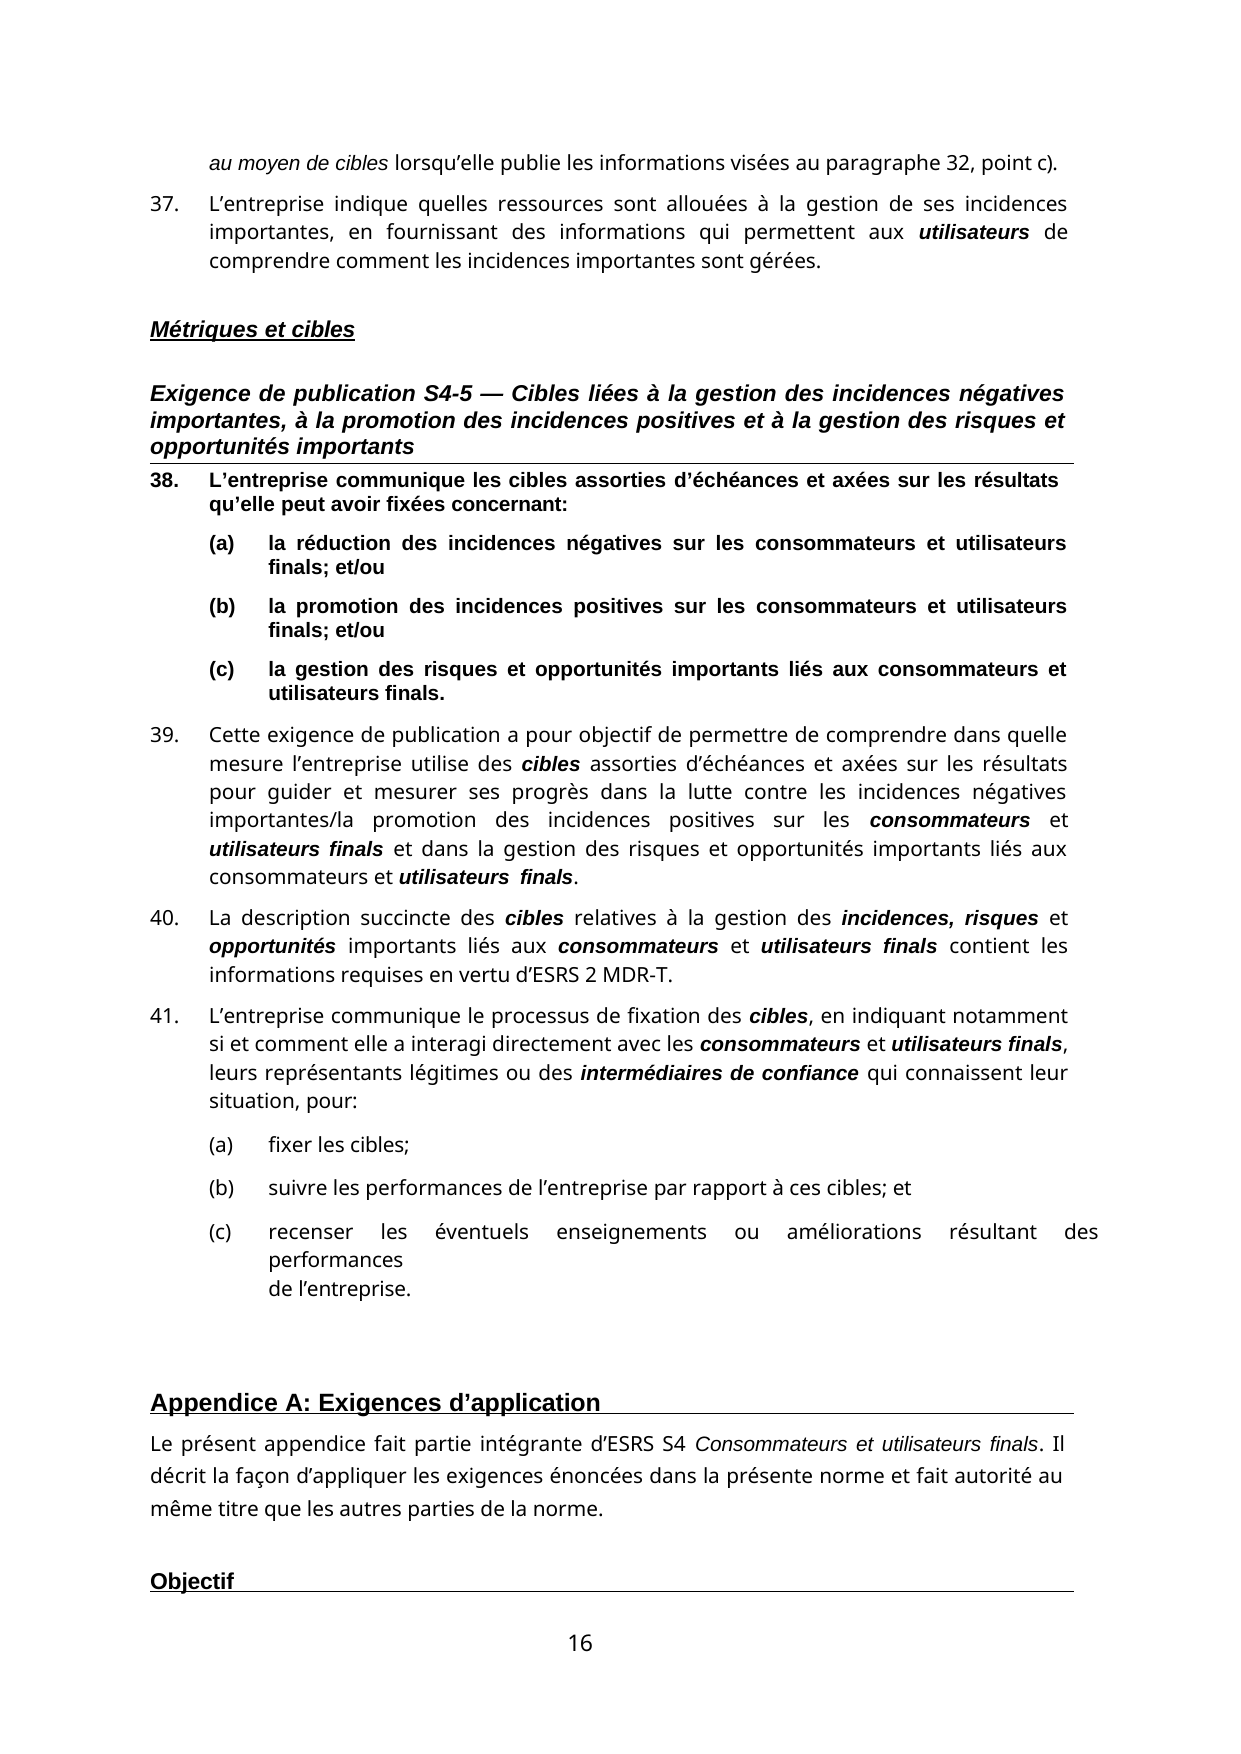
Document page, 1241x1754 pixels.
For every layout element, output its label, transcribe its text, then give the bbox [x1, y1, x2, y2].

list L’entreprise communique le processus de fixation des cibles, en indiquant notamment si et comment elle a interagi directement avec les consommateurs et utilisateurs finals, leurs représentants légitimes ou des intermédiaires de confiance qui connaissent leur situation, pour: [150, 1001, 1068, 1115]
text de l’entreprise. [268, 1274, 1098, 1302]
list L’entreprise communique les cibles assorties d’échéances et axées sur les résultats [150, 468, 1098, 492]
text qu’elle peut avoir fixées concernant: [209, 492, 1098, 516]
list la promotion des incidences positives sur les consommateurs et utilisateurs finals; et/ou [209, 594, 1067, 642]
text Objectif [150, 1568, 1098, 1595]
text Métriques et cibles [150, 316, 1098, 342]
list suivre les performances de l’entreprise par rapport à ces cibles; et [209, 1173, 1098, 1202]
text Le présent appendice fait partie intégrante d’ESRS S4 Consommateurs et utilisateurs finals. Il décrit la façon d’appliquer les exigences énoncées dans la présente norme et fait autorité au même titre que les autres parties de la norme. [150, 1429, 1065, 1523]
list Cette exigence de publication a pour objectif de permettre de comprendre dans quelle mesure l’entreprise utilise des cibles assorties d’échéances et axées sur les résultats pour guider et mesurer ses progrès dans la lutte contre les incidences négatives importantes/la promotion des incidences positives sur les consommateurs et utilisateurs finals et dans la gestion des risques et opportunités importants liés aux consommateurs et utilisateurs finals. [150, 720, 1068, 891]
list la gestion des risques et opportunités importants liés aux consommateurs et utilisateurs finals. [209, 657, 1067, 705]
list L’entreprise indique quelles ressources sont allouées à la gestion de ses incidences importantes, en fournissant des informations qui permettent aux utilisateurs de comprendre comment les incidences importantes sont gérées. [150, 189, 1068, 274]
text au moyen de cibles lorsqu’elle publie les informations visées au paragraphe 32, point c). [209, 148, 1098, 176]
list fixer les cibles; [209, 1130, 1098, 1158]
subtitle Exigence de publication S4-5 — Cibles liées à la gestion des incidences négatives importantes, à la promotion des incidences positives et à la gestion des risques et opportunités importants [150, 380, 1068, 459]
list recenser les éventuels enseignements ou améliorations résultant des performances [209, 1217, 1098, 1274]
subtitle Appendice A: Exigences d’application [150, 1387, 1098, 1416]
list la réduction des incidences négatives sur les consommateurs et utilisateurs finals; et/ou [209, 531, 1067, 579]
list La description succincte des cibles relatives à la gestion des incidences, risques et opportunités importants liés aux consommateurs et utilisateurs finals contient les informations requises en vertu d’ESRS 2 MDR-T. [150, 903, 1068, 988]
